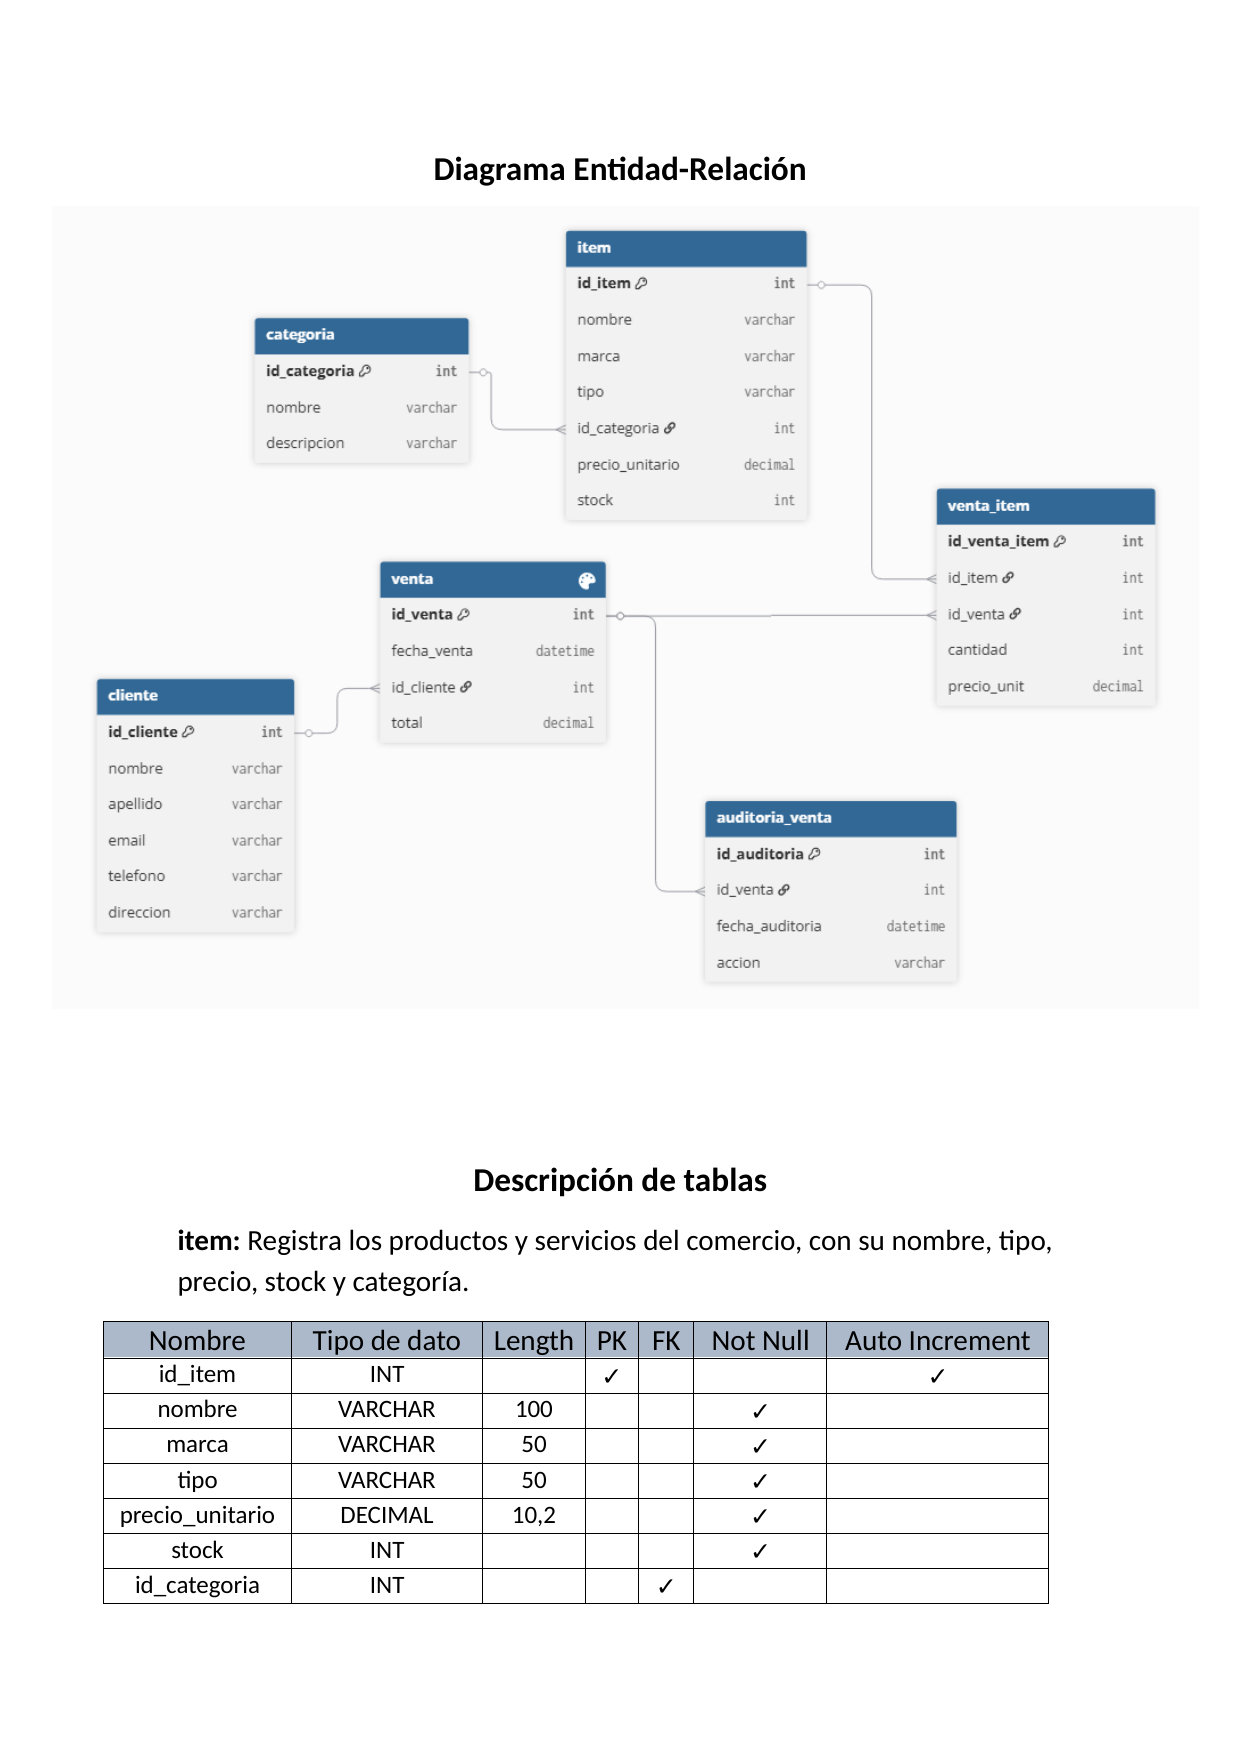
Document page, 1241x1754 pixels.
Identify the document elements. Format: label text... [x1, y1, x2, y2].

table_cell marca [104, 1429, 291, 1463]
table_cell INT [292, 1534, 482, 1568]
table_cell [639, 1359, 693, 1392]
table_cell [483, 1569, 585, 1603]
table_cell [639, 1499, 693, 1533]
table_cell ✓ [694, 1534, 826, 1568]
table_cell [586, 1569, 638, 1603]
table_header PK [586, 1322, 638, 1357]
table_cell 10,2 [483, 1499, 585, 1533]
table_cell [827, 1464, 1048, 1498]
table_header Not Null [694, 1322, 826, 1357]
table_cell nombre [104, 1394, 291, 1428]
table_cell [827, 1499, 1048, 1533]
table_header FK [639, 1322, 693, 1357]
table_cell VARCHAR [292, 1394, 482, 1428]
table_cell [586, 1464, 638, 1498]
table_cell [694, 1359, 826, 1392]
table_cell [639, 1429, 693, 1463]
table_header Tipo de dato [292, 1322, 482, 1357]
text Diagrama Entidad-Relación [177, 148, 1063, 188]
table_cell ✓ [827, 1359, 1048, 1392]
table_cell [694, 1569, 826, 1603]
table_cell DECIMAL [292, 1499, 482, 1533]
table_cell stock [104, 1534, 291, 1568]
table_header Length [483, 1322, 585, 1357]
table_cell precio_unitario [104, 1499, 291, 1533]
table_cell INT [292, 1569, 482, 1603]
picture [52, 206, 1200, 1009]
table_cell [586, 1499, 638, 1533]
table_cell [586, 1394, 638, 1428]
table_cell [639, 1464, 693, 1498]
table_cell VARCHAR [292, 1429, 482, 1463]
table_cell 100 [483, 1394, 585, 1428]
table_cell 50 [483, 1464, 585, 1498]
table_cell INT [292, 1359, 482, 1392]
table_cell [483, 1534, 585, 1568]
table_cell [827, 1534, 1048, 1568]
table_cell [586, 1534, 638, 1568]
table_cell [639, 1534, 693, 1568]
table_cell ✓ [694, 1499, 826, 1533]
table_cell id_categoria [104, 1569, 291, 1603]
table_cell ✓ [694, 1464, 826, 1498]
table_cell [639, 1394, 693, 1428]
table_cell [827, 1429, 1048, 1463]
table_cell ✓ [694, 1429, 826, 1463]
table_header Auto Increment [827, 1322, 1048, 1357]
table_header Nombre [104, 1322, 291, 1357]
text Descripción de tablas [177, 1159, 1063, 1199]
table_cell [483, 1359, 585, 1392]
table_cell ✓ [694, 1394, 826, 1428]
table_cell [827, 1394, 1048, 1428]
text item: Registra los productos y servicios del comercio, con su nombre, tipo, precio, stock y categoría. [177, 1222, 1063, 1299]
table_cell ✓ [639, 1569, 693, 1603]
table_cell id_item [104, 1359, 291, 1392]
table_cell 50 [483, 1429, 585, 1463]
table_cell tipo [104, 1464, 291, 1498]
table_cell [586, 1429, 638, 1463]
table_cell ✓ [586, 1359, 638, 1392]
table_cell VARCHAR [292, 1464, 482, 1498]
table_cell [827, 1569, 1048, 1603]
